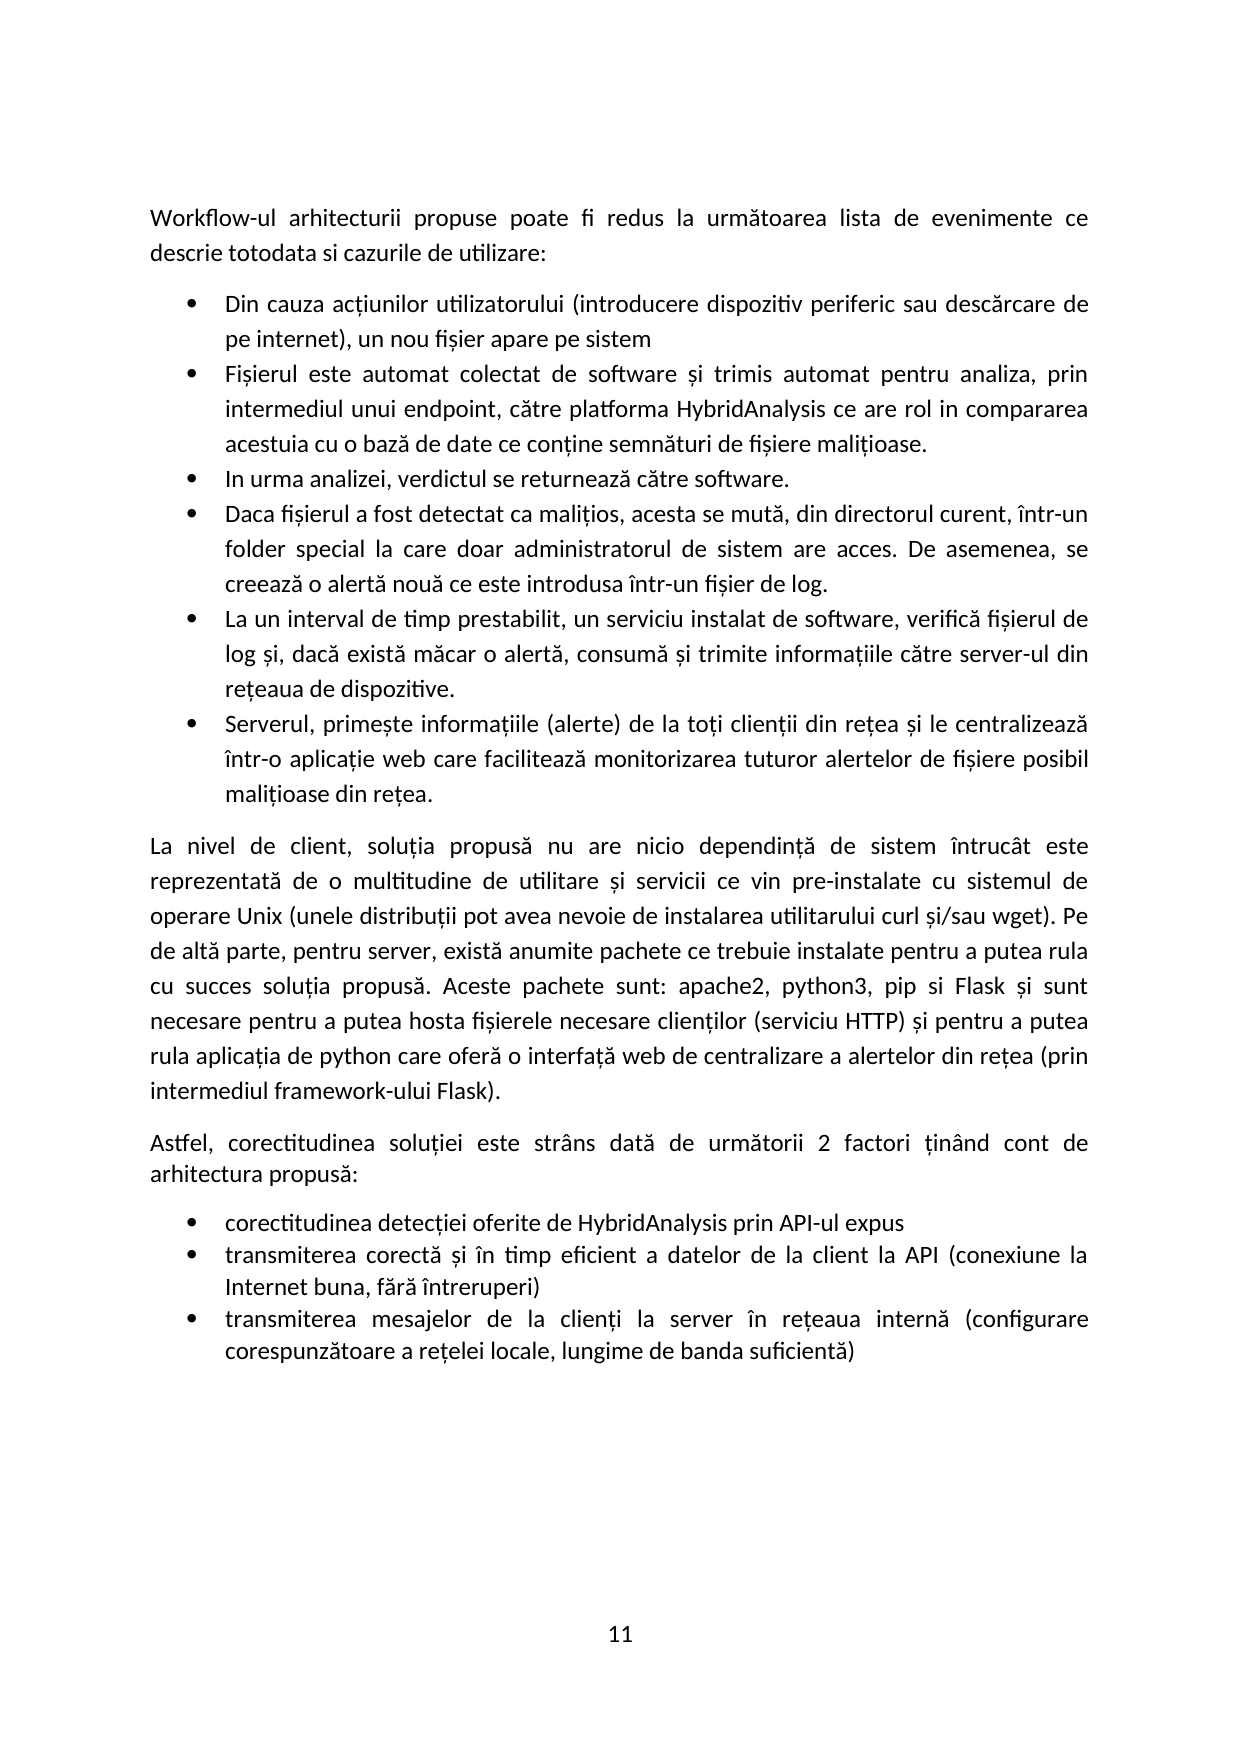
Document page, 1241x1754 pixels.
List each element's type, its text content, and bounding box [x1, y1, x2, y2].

list Serverul, primește informațiile (alerte) de la toți clienții din rețea și le centralizează într-o aplicație web care facilitează monitorizarea tuturor alertelor de fișiere posibil malițioase din rețea. [187, 708, 1090, 809]
text Workflow-ul arhitecturii propuse poate fi redus la următoarea lista de evenimente ce descrie totodata si cazurile de utilizare: [150, 202, 1090, 267]
list La un interval de timp prestabilit, un serviciu instalat de software, verifică fișierul de log și, dacă există măcar o alertă, consumă și trimite informațiile către server-ul din rețeaua de dispozitive. [187, 603, 1090, 704]
list transmiterea mesajelor de la clienți la server în rețeaua internă (configurare corespunzătoare a rețelei locale, lungime de banda suficientă) [187, 1303, 1090, 1366]
list transmiterea corectă și în timp eficient a datelor de la client la API (conexiune la Internet buna, fără întreruperi) [187, 1239, 1090, 1302]
text Astfel, corectitudinea soluției este strâns dată de următorii 2 factori ținând cont de arhitectura propusă: [150, 1127, 1090, 1189]
list Din cauza acțiunilor utilizatorului (introducere dispozitiv periferic sau descărcare de pe internet), un nou fișier apare pe sistem [187, 288, 1090, 354]
list In urma analizei, verdictul se returnează către software. [187, 463, 1090, 494]
text La nivel de client, soluția propusă nu are nicio dependință de sistem întrucât este reprezentată de o multitudine de utilitare și servicii ce vin pre-instalate cu sistemul de operare Unix (unele distribuții pot avea nevoie de instalarea utilitarului curl și/sau wget). Pe de altă parte, pentru server, există anumite pachete ce trebuie instalate pentru a putea rula cu succes soluția propusă. Aceste pachete sunt: apache2, python3, pip si Flask și sunt necesare pentru a putea hosta fișierele necesare clienților (serviciu HTTP) și pentru a putea rula aplicația de python care oferă o interfață web de centralizare a alertelor din rețea (prin intermediul framework-ului Flask). [150, 830, 1090, 1106]
list Daca fișierul a fost detectat ca malițios, acesta se mută, din directorul curent, într-un folder special la care doar administratorul de sistem are acces. De asemenea, se creează o alertă nouă ce este introdusa într-un fișier de log. [187, 498, 1090, 599]
list Fișierul este automat colectat de software și trimis automat pentru analiza, prin intermediul unui endpoint, către platforma HybridAnalysis ce are rol in compararea acestuia cu o bază de date ce conține semnături de fișiere malițioase. [187, 358, 1090, 459]
list corectitudinea detecției oferite de HybridAnalysis prin API-ul expus [187, 1207, 1090, 1238]
